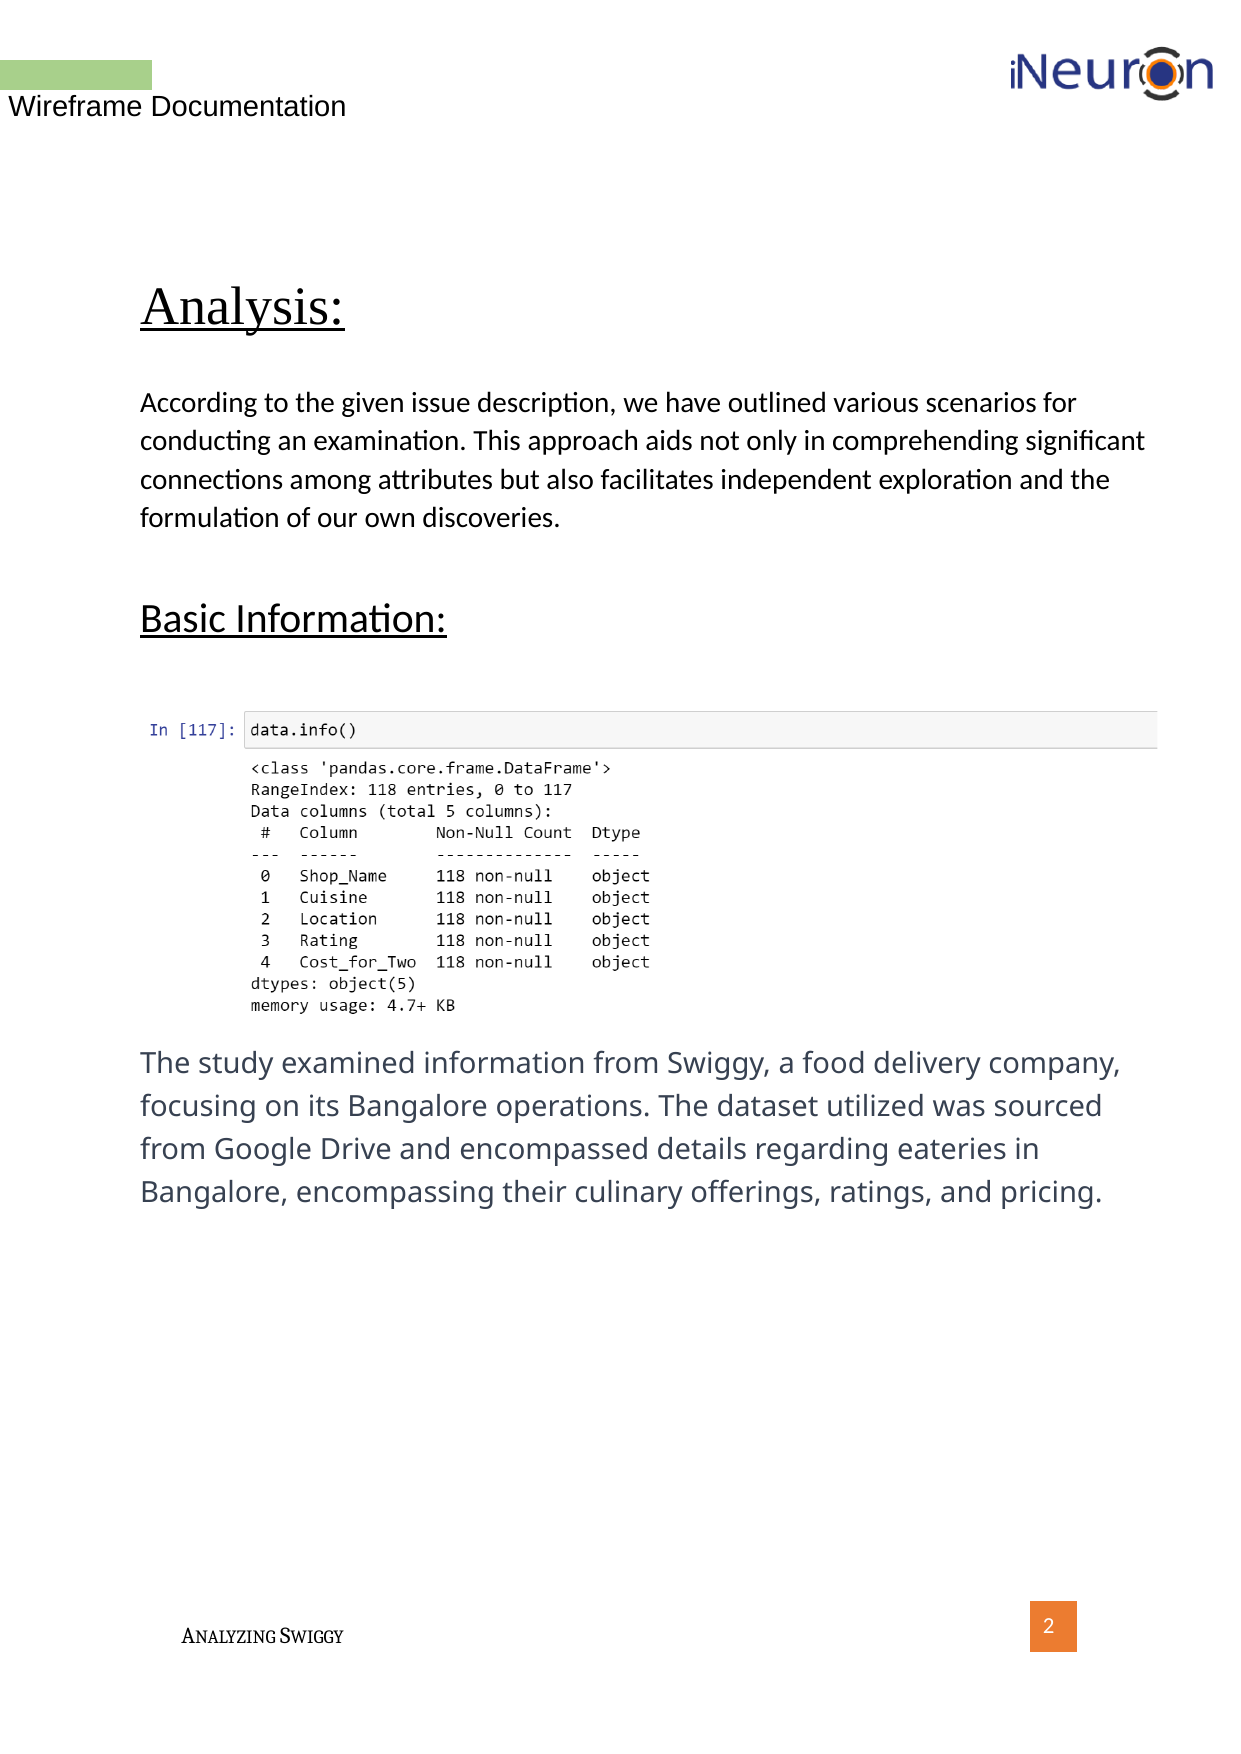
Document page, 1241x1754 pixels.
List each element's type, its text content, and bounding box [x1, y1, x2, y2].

picture [139, 695, 1158, 1039]
picture [1011, 46, 1213, 101]
text According to the given issue description, we have outlined various scenarios for conducting an examination. This approach aids not only in comprehending significant connections among attributes but also facilitates independent exploration and the formulation of our own discoveries. [140, 384, 1157, 535]
text Analysis: [140, 274, 1157, 336]
text The study examined information from Swiggy, a food delivery company, focusing on its Bangalore operations. The dataset utilized was sourced from Google Drive and encompassed details regarding eateries in Bangalore, encompassing their culinary offerings, ratings, and pricing. [140, 1043, 1157, 1211]
text Basic Information: [140, 592, 1157, 642]
